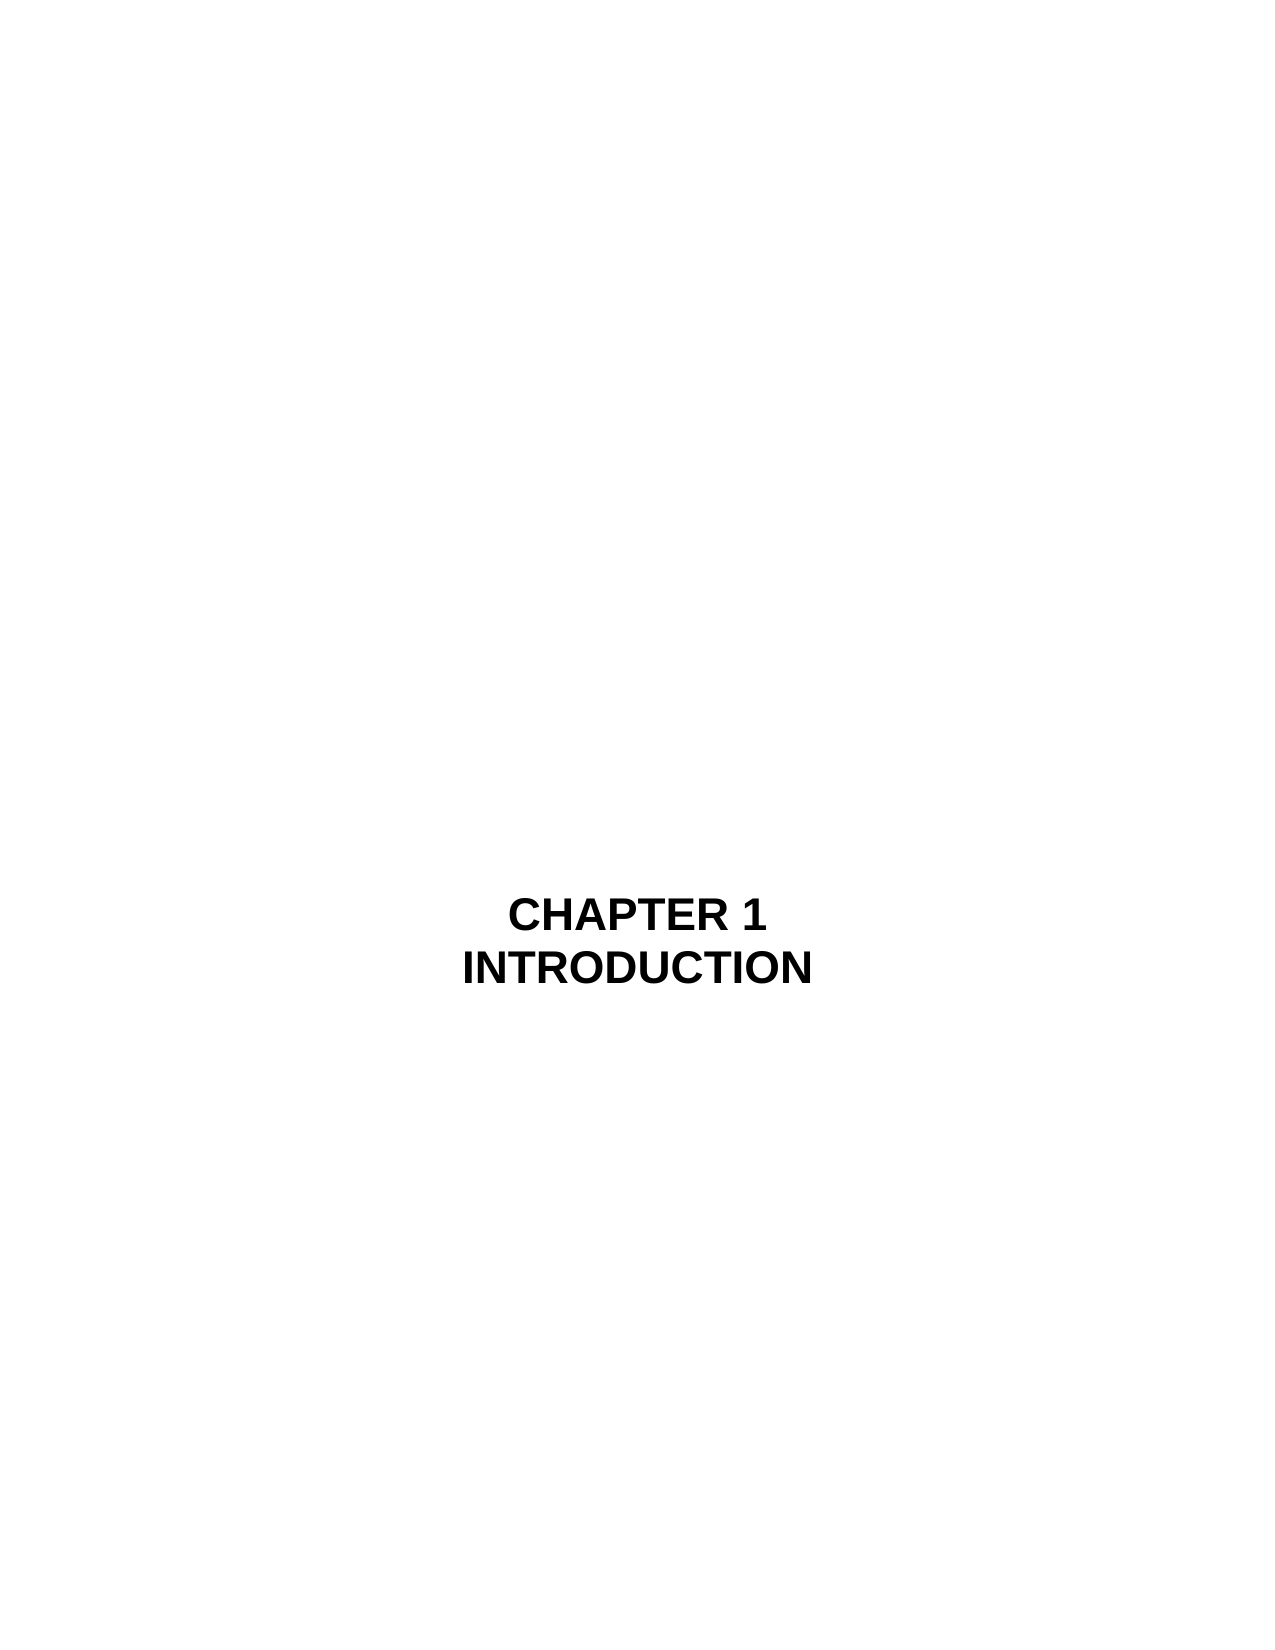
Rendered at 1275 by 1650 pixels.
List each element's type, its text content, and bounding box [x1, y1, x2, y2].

text INTRODUCTION [150, 941, 1125, 993]
text CHAPTER 1 [150, 888, 1125, 941]
